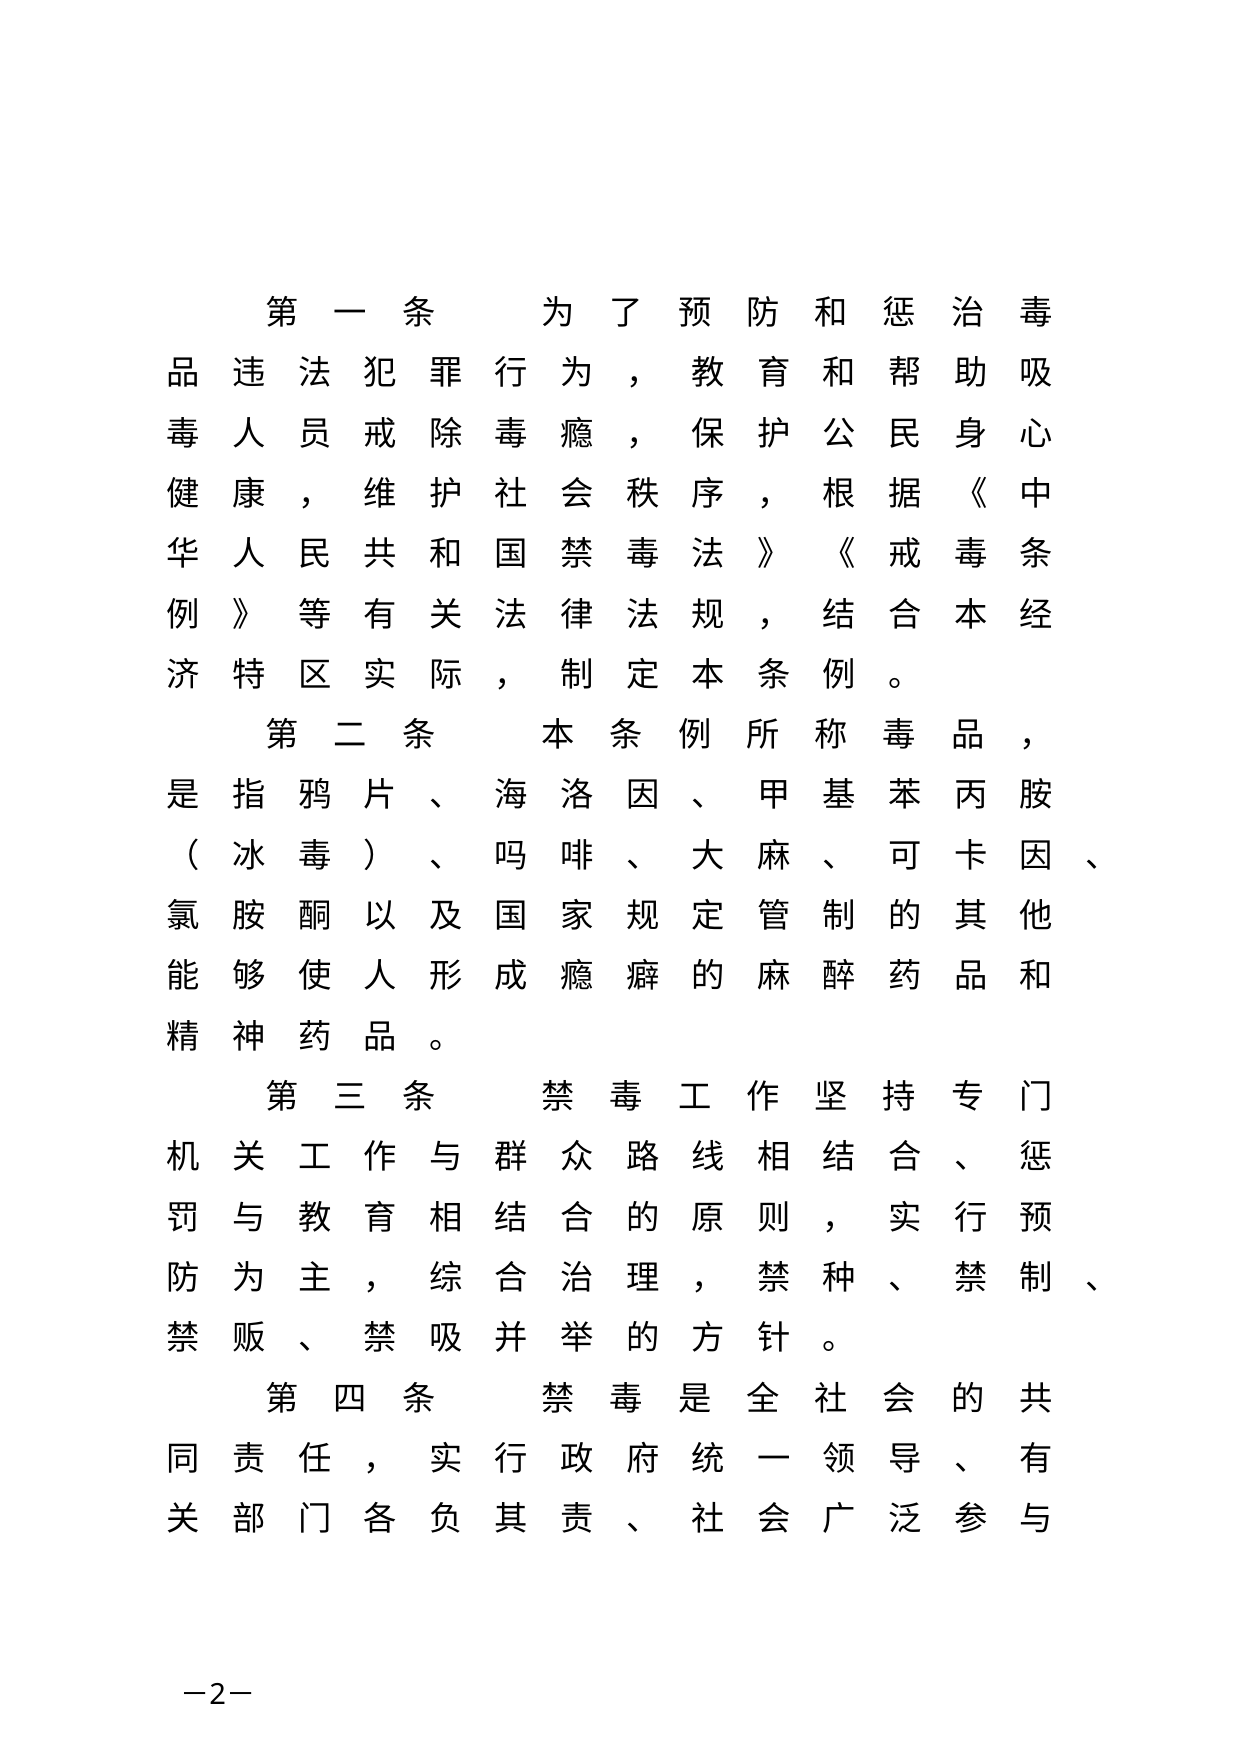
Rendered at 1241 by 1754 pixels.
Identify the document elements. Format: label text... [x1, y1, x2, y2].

text 第三条 禁毒工作坚持专门机关工作与群众路线相结合、惩罚与教育相结合的原则，实行预防为主，综合治理，禁种、禁制、禁贩、禁吸并举的方针。 [167, 1064, 1085, 1365]
text 第一条 为了预防和惩治毒品违法犯罪行为，教育和帮助吸毒人员戒除毒瘾，保护公民身心健康，维护社会秩序，根据《中华人民共和国禁毒法》《戒毒条例》等有关法律法规，结合本经济特区实际，制定本条例。 [167, 280, 1085, 702]
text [167, 1365, 1085, 1546]
text 第二条 本条例所称毒品，是指鸦片、海洛因、甲基苯丙胺（冰毒）、吗啡、大麻、可卡因、氯胺酮以及国家规定管制的其他能够使人形成瘾癖的麻醉药品和精神药品。 [167, 702, 1085, 1064]
